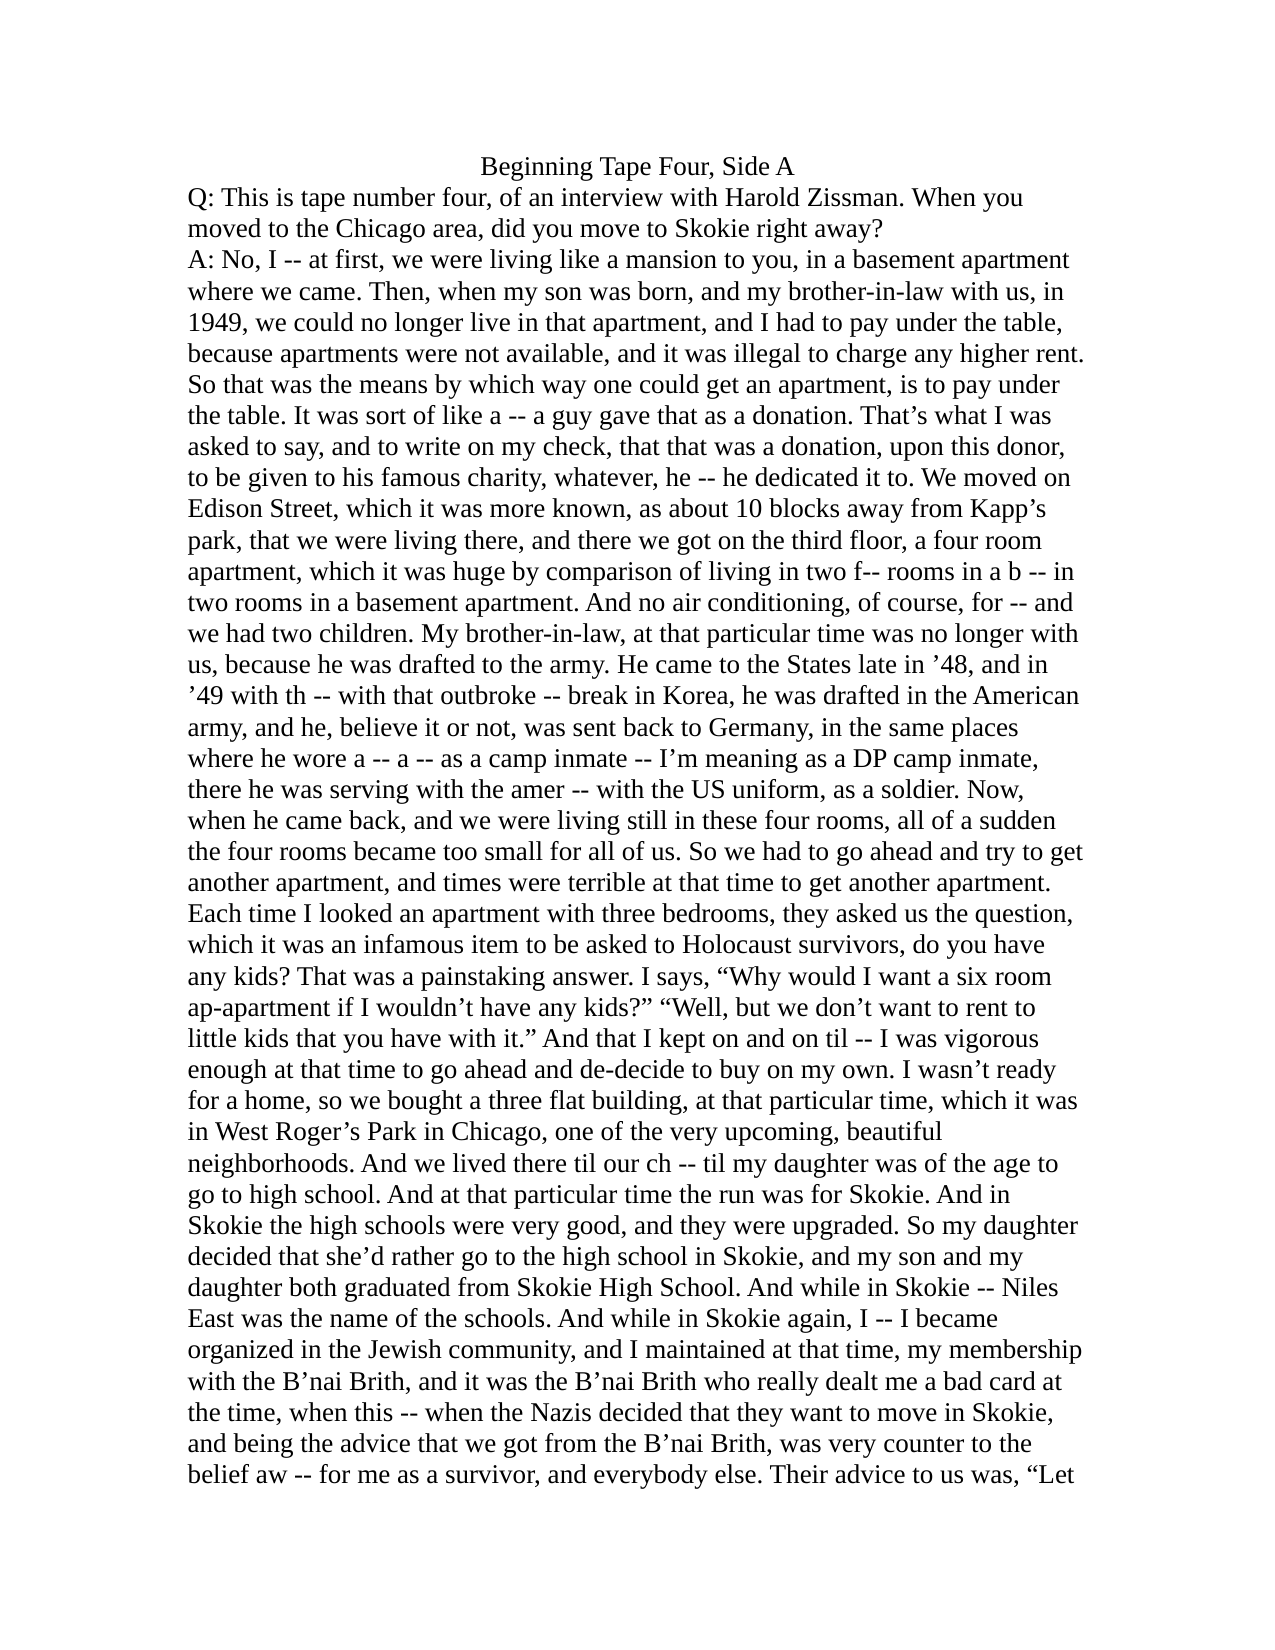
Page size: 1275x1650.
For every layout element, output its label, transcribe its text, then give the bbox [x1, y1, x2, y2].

text Beginning Tape Four, Side A [187, 150, 1087, 181]
text Q: This is tape number four, of an interview with Harold Zissman. When you moved to the Chicago area, did you move to Skokie right away? [187, 181, 1087, 243]
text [187, 243, 1087, 1489]
